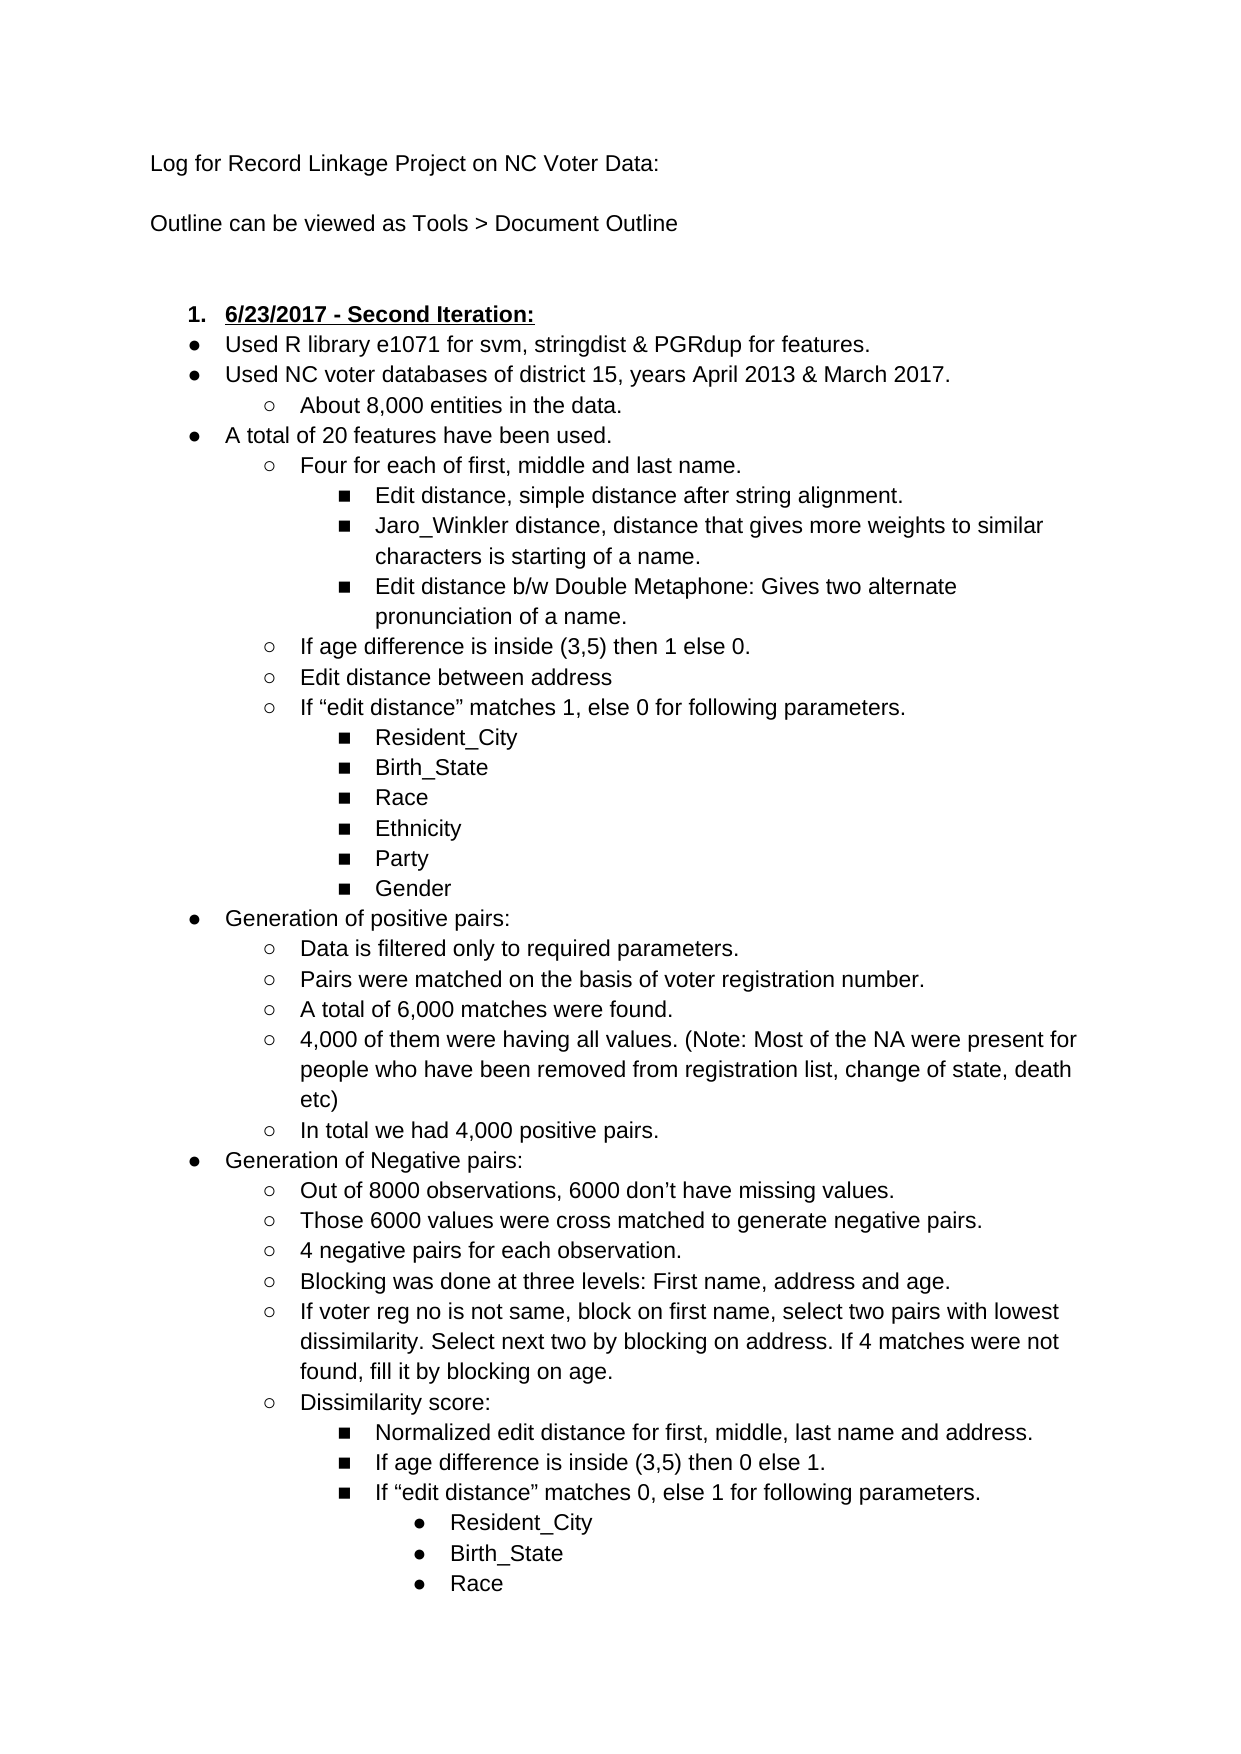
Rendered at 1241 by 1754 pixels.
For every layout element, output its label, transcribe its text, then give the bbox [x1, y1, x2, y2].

list Normalized edit distance for first, middle, last name and address. [337, 1419, 1090, 1445]
list Edit distance, simple distance after string alignment. [337, 482, 1090, 509]
list If age difference is inside (3,5) then 1 else 0. [262, 633, 1090, 660]
list Party [337, 845, 1090, 871]
list Four for each of first, middle and last name. [262, 452, 1090, 478]
list Generation of Negative pairs: [187, 1147, 1090, 1173]
list Used NC voter databases of district 15, years April 2013 & March 2017. [187, 361, 1090, 388]
list Birth_State [412, 1539, 1090, 1566]
list If “edit distance” matches 0, else 1 for following parameters. [337, 1479, 1090, 1506]
list In total we had 4,000 positive pairs. [262, 1117, 1090, 1143]
list About 8,000 entities in the data. [262, 392, 1090, 418]
list Edit distance b/w Double Metaphone: Gives two alternate pronunciation of a name. [337, 573, 1090, 629]
text Outline can be viewed as Tools > Document Outline [150, 210, 1090, 237]
list Gender [337, 875, 1090, 901]
list Resident_City [337, 724, 1090, 750]
list Ethnicity [337, 814, 1090, 841]
list Resident_City [412, 1509, 1090, 1536]
text Log for Record Linkage Project on NC Voter Data: [150, 150, 1090, 176]
list Edit distance between address [262, 663, 1090, 690]
list If voter reg no is not same, block on first name, select two pairs with lowest dissimilarity. Select next two by blocking on address. If 4 matches were not found, fill it by blocking on age. [262, 1298, 1090, 1385]
list Birth_State [337, 754, 1090, 781]
list A total of 6,000 matches were found. [262, 996, 1090, 1022]
list Those 6000 values were cross matched to generate negative pairs. [262, 1207, 1090, 1234]
list If “edit distance” matches 1, else 0 for following parameters. [262, 694, 1090, 720]
list Blocking was done at three levels: First name, address and age. [262, 1268, 1090, 1294]
list 6/23/2017 - Second Iteration: [187, 301, 1090, 327]
list 4,000 of them were having all values. (Note: Most of the NA were present for people who have been removed from registration list, change of state, death etc) [262, 1026, 1090, 1113]
list 4 negative pairs for each observation. [262, 1237, 1090, 1264]
list Used R library e1071 for svm, stringdist & PGRdup for features. [187, 331, 1090, 358]
list Data is filtered only to required parameters. [262, 935, 1090, 962]
list Pairs were matched on the basis of voter registration number. [262, 966, 1090, 992]
list Race [412, 1570, 1090, 1596]
list A total of 20 features have been used. [187, 422, 1090, 448]
list Out of 8000 observations, 6000 don’t have missing values. [262, 1177, 1090, 1203]
list Race [337, 784, 1090, 811]
list Jaro_Winkler distance, distance that gives more weights to similar characters is starting of a name. [337, 512, 1090, 569]
list Dissimilarity score: [262, 1388, 1090, 1415]
list Generation of positive pairs: [187, 905, 1090, 932]
list If age difference is inside (3,5) then 0 else 1. [337, 1449, 1090, 1475]
